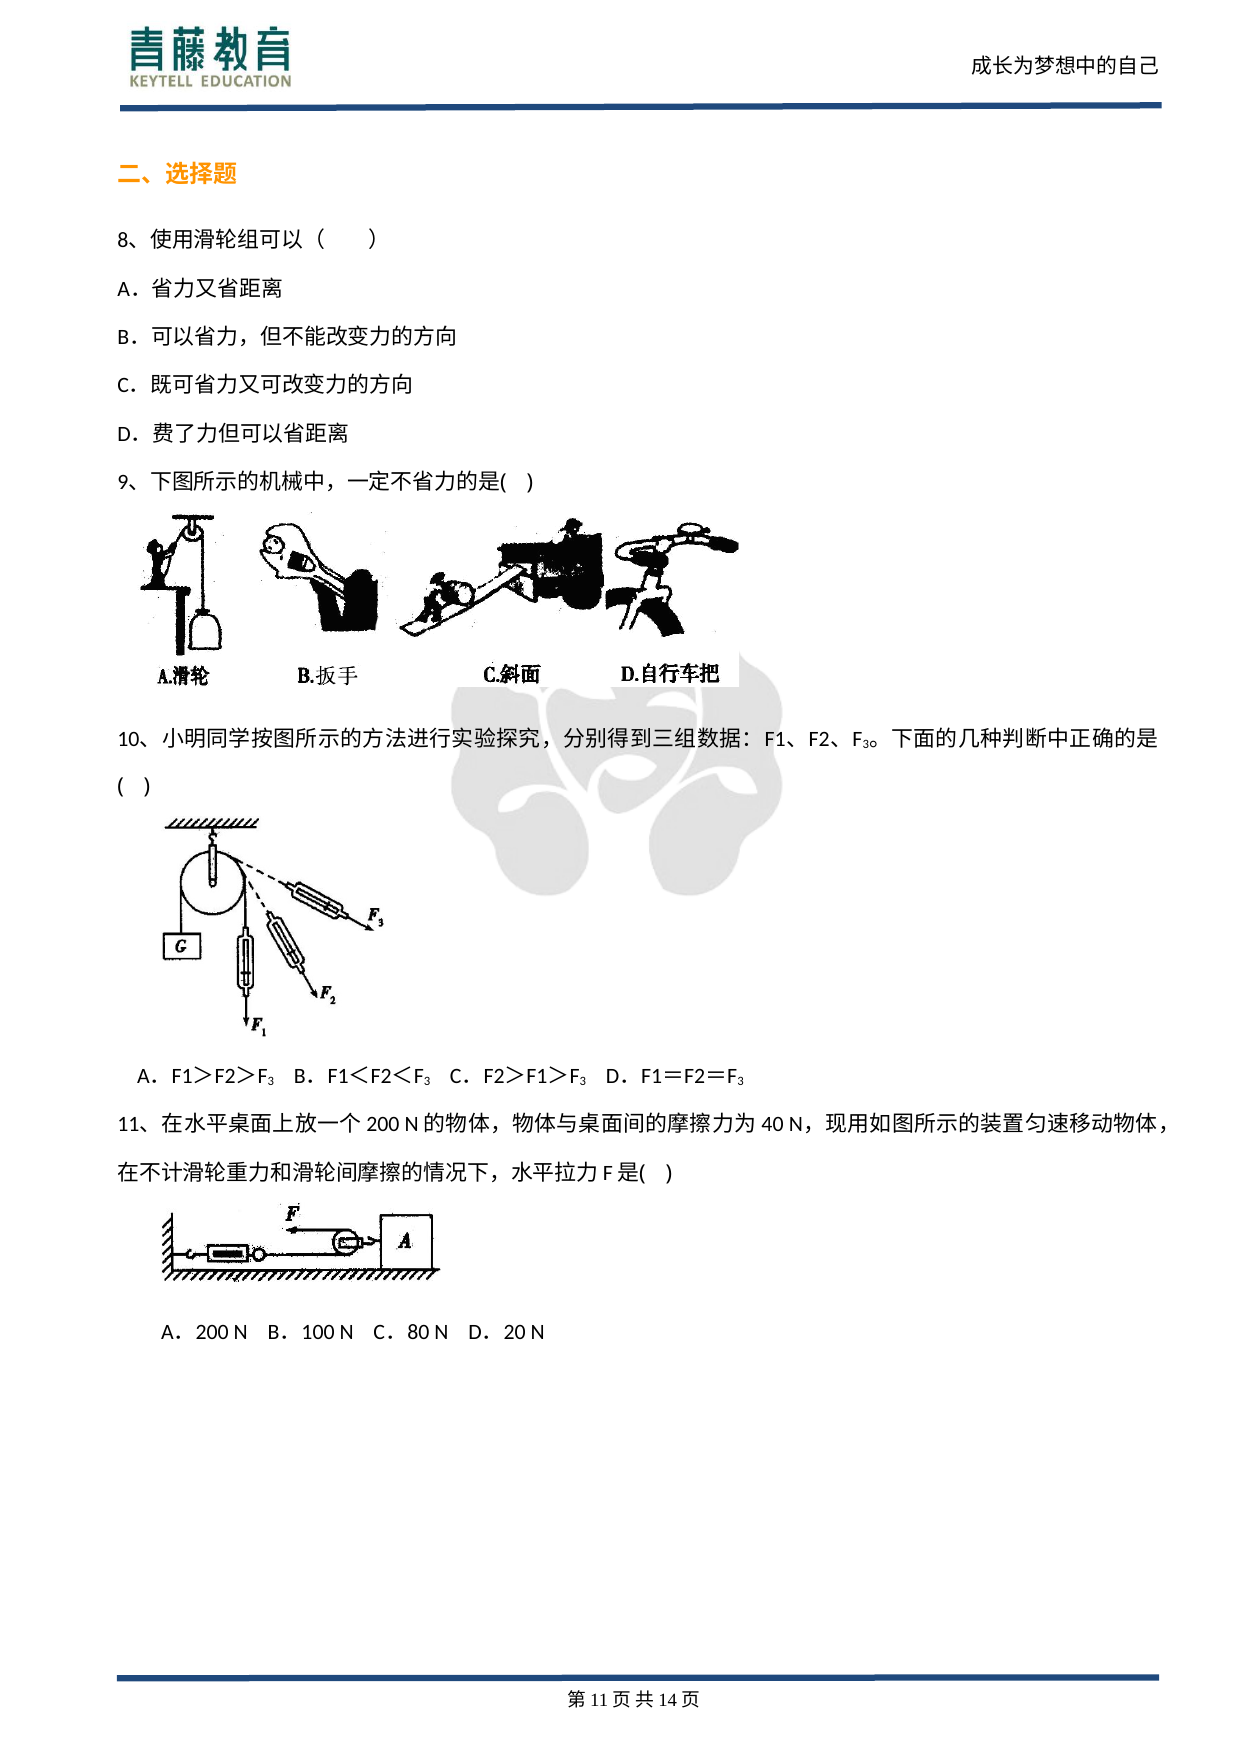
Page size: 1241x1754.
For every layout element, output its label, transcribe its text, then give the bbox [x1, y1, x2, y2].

text C．既可省力又可改变力的方向 [117, 367, 1159, 399]
text 8、使用滑轮组可以（ ） [117, 222, 1159, 254]
text 9、下图所示的机械中，一定不省力的是( ) [117, 464, 1159, 496]
text A．F1＞F2＞F3 B．F1＜F2＜F3 C．F2＞F1＞F3 D．F1＝F2＝F3 [117, 1057, 1159, 1090]
text 11、在水平桌面上放一个200 N的物体，物体与桌面间的摩擦力为40 N，现用如图所示的装置匀速移动物体，在不计滑轮重力和滑轮间摩擦的情况下，水平拉力F是( ) [117, 1106, 1159, 1187]
text A．200 N B．100 N C．80 N D．20 N [117, 1314, 1159, 1346]
picture [113, 10, 303, 93]
text B．可以省力，但不能改变力的方向 [117, 319, 1159, 351]
picture [136, 512, 740, 687]
picture [160, 816, 385, 1039]
picture [160, 1202, 441, 1282]
text 10、小明同学按图所示的方法进行实验探究，分别得到三组数据：F1、F2、F3。下面的几种判断中正确的是 ( ) [117, 720, 1159, 802]
text D．费了力但可以省距离 [117, 415, 1159, 448]
text A．省力又省距离 [117, 270, 1159, 303]
text 二、选择题 [117, 140, 1159, 205]
